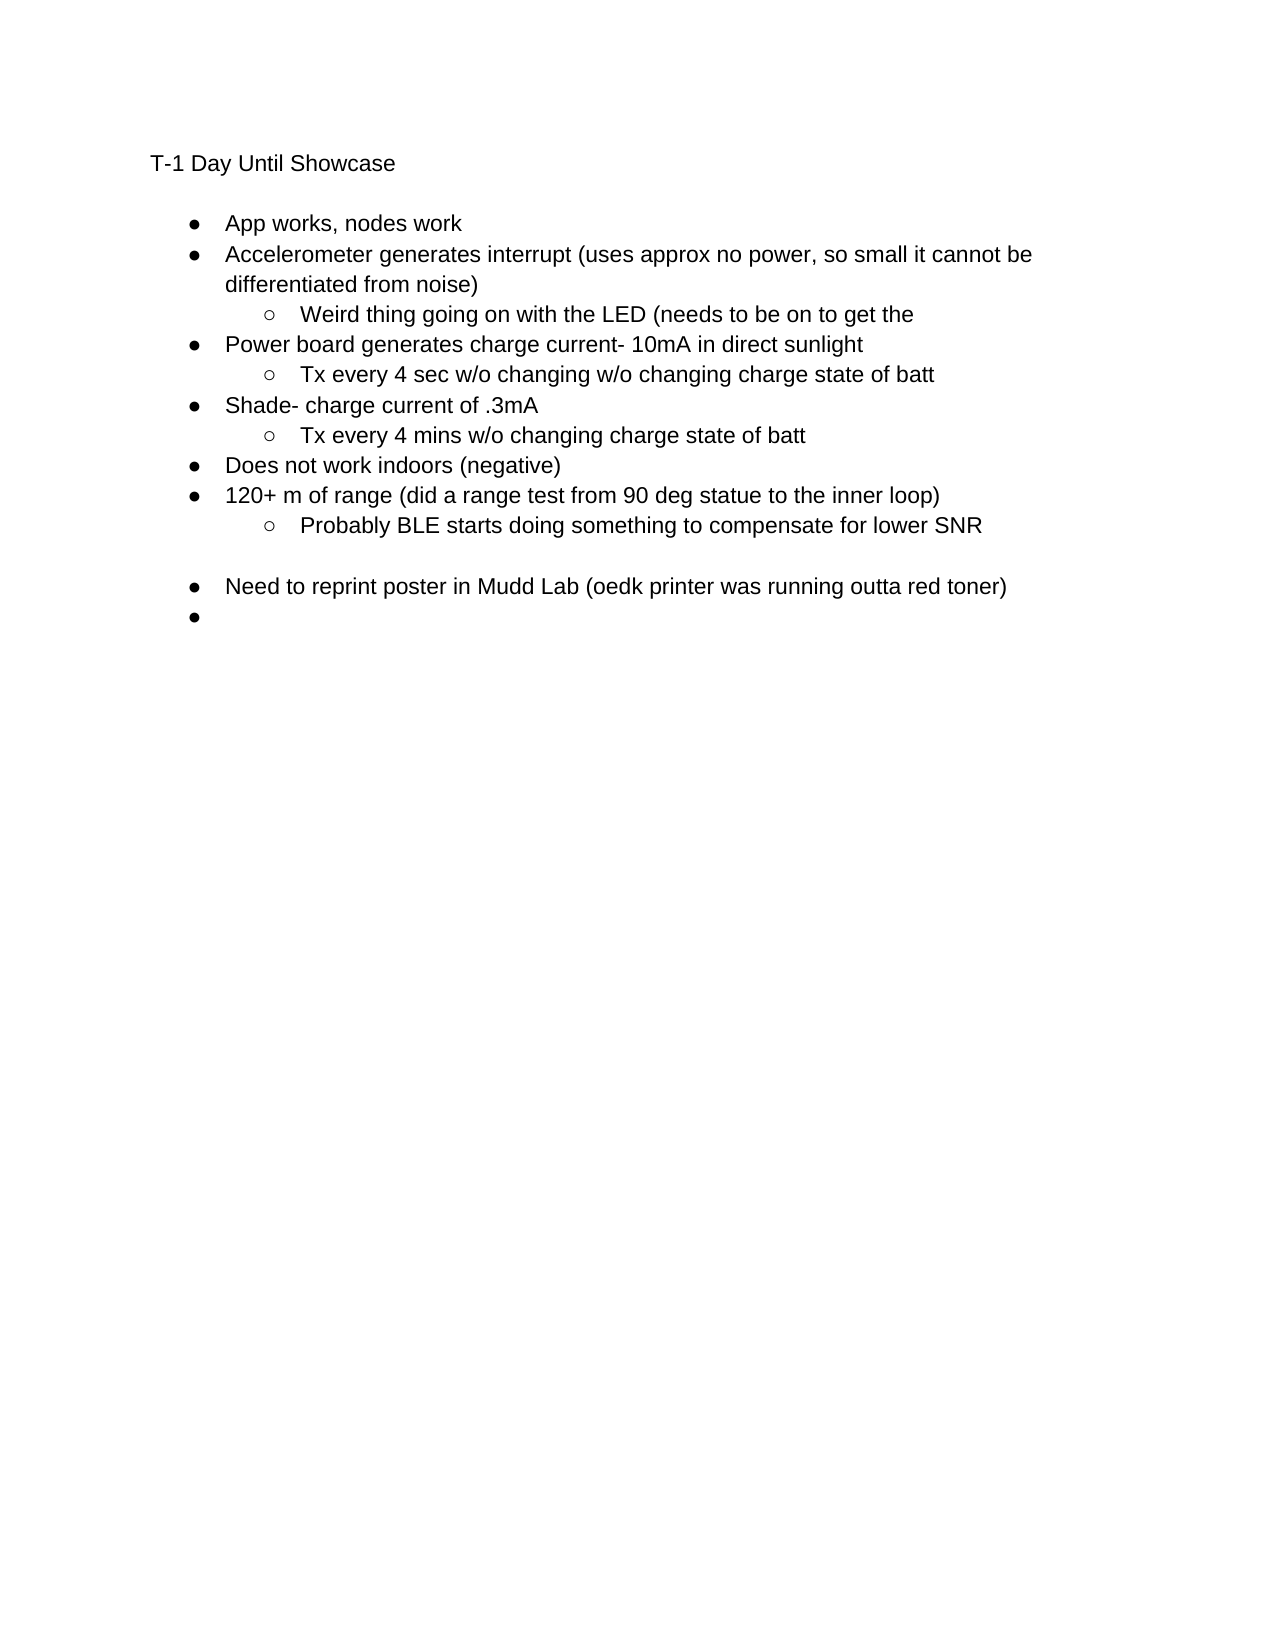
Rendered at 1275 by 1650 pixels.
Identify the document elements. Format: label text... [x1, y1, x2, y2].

list Tx every 4 mins w/o changing charge state of batt [262, 422, 1125, 448]
list Tx every 4 sec w/o changing w/o changing charge state of batt [262, 361, 1125, 388]
list Accelerometer generates interrupt (uses approx no power, so small it cannot be differentiated from noise) [187, 241, 1125, 297]
list App works, nodes work [187, 210, 1125, 237]
text T-1 Day Until Showcase [150, 150, 1125, 176]
list Shade- charge current of .3mA [187, 392, 1125, 418]
list Power board generates charge current- 10mA in direct sunlight [187, 331, 1125, 358]
list Probably BLE starts doing something to compensate for lower SNR [262, 512, 1125, 539]
list Weird thing going on with the LED (needs to be on to get the [262, 301, 1125, 327]
list 120+ m of range (did a range test from 90 deg statue to the inner loop) [187, 482, 1125, 509]
list Need to reprint poster in Mudd Lab (oedk printer was running outta red toner) [187, 573, 1125, 599]
list Does not work indoors (negative) [187, 452, 1125, 478]
